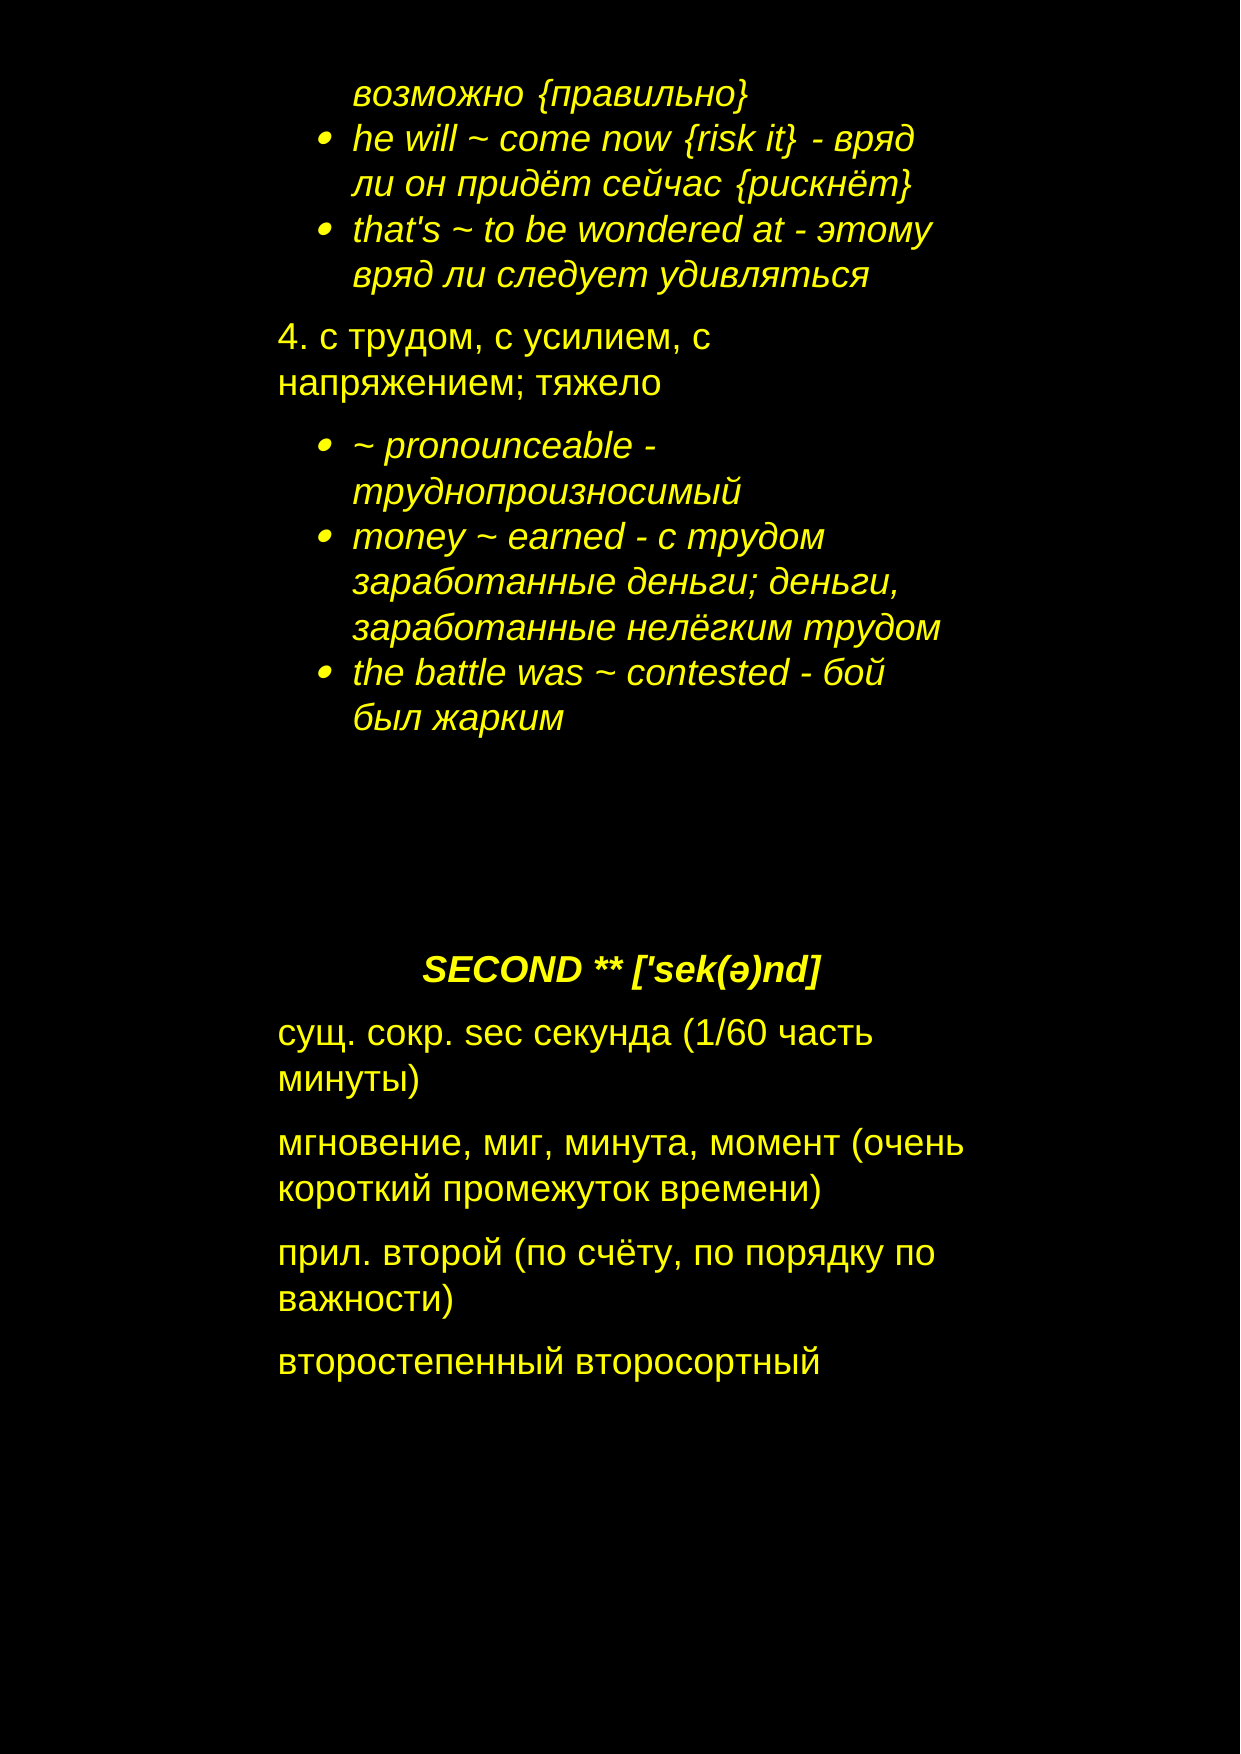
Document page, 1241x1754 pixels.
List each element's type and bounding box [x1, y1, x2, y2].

table_header [270, 62, 976, 1687]
